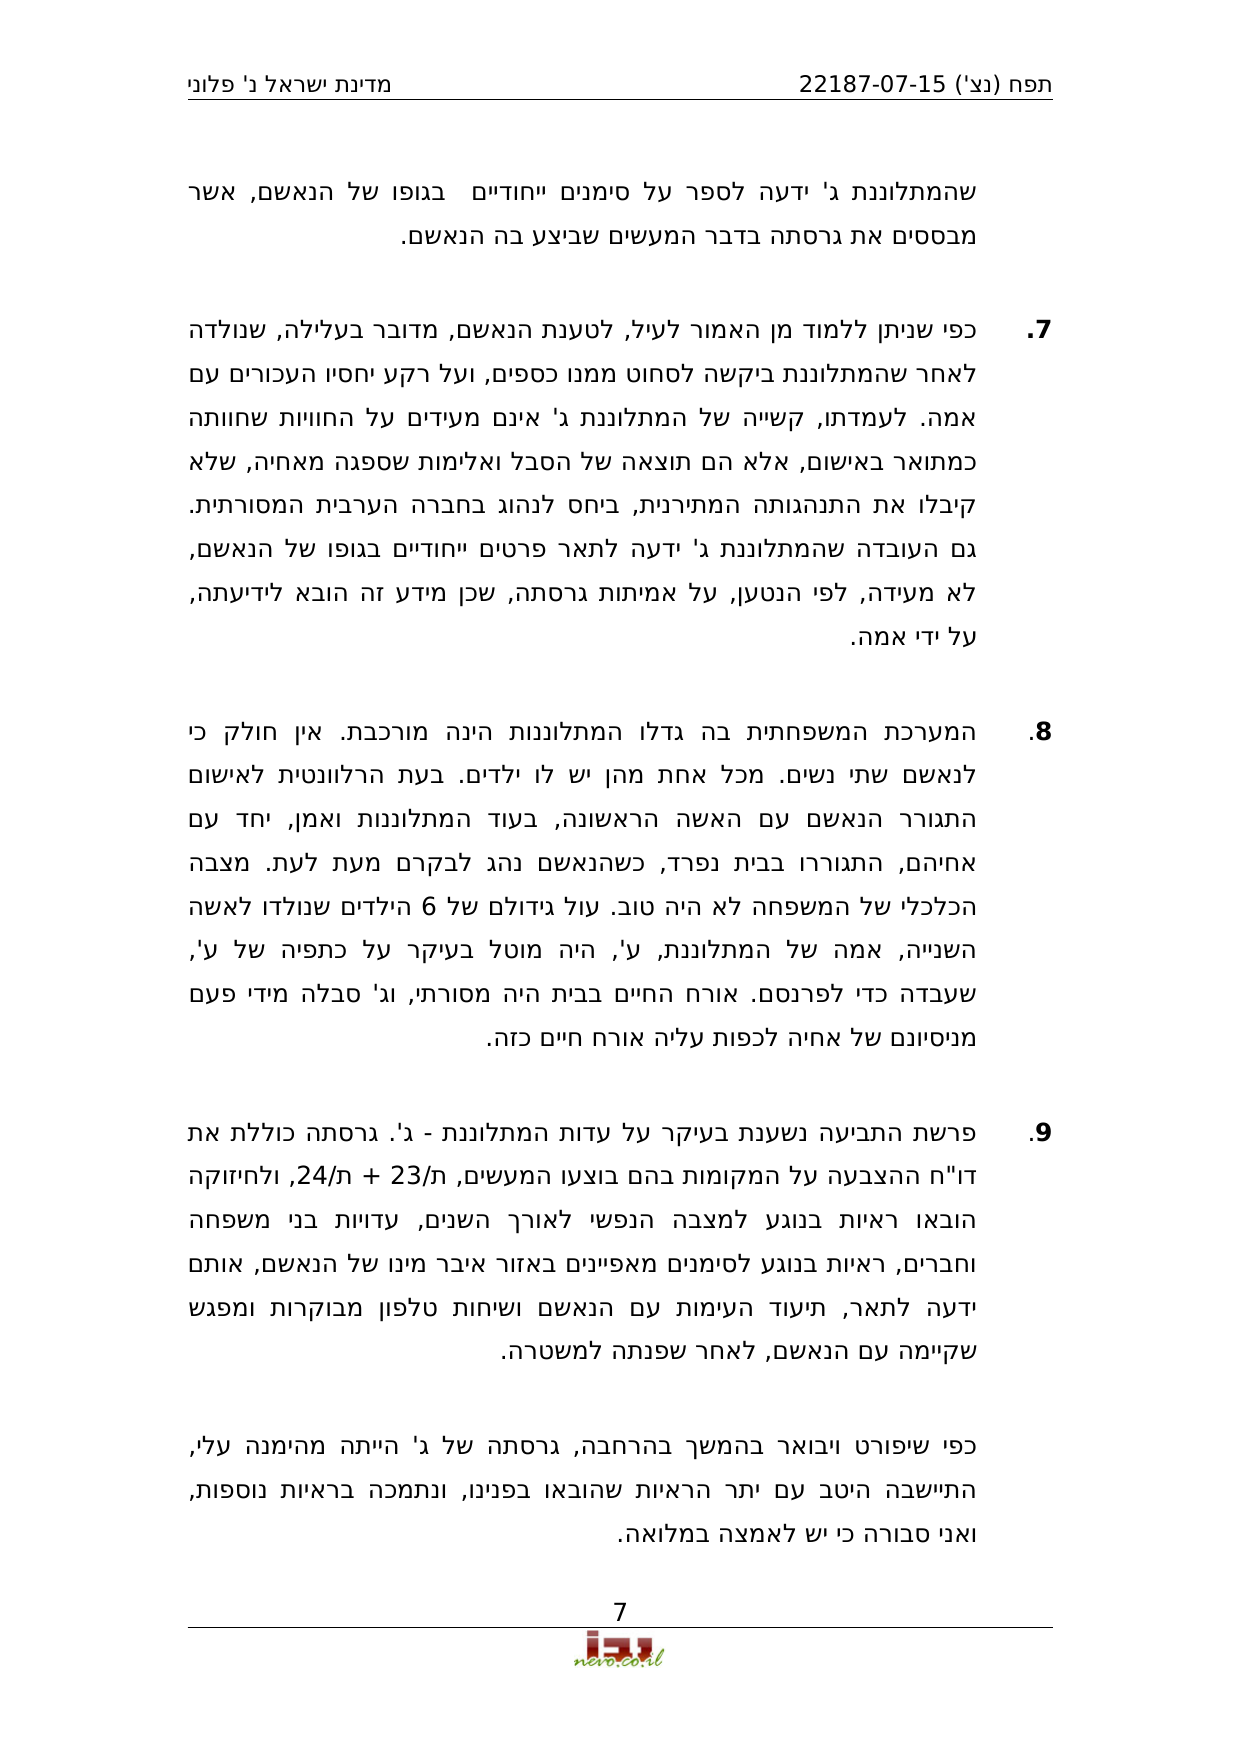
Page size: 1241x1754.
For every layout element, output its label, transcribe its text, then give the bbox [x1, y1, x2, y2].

text 7. כפי שניתן ללמוד מן האמור לעיל, לטענת הנאשם, מדובר בעלילה, שנולדה לאחר שהמתלוננת ביקשה לסחוט ממנו כספים, ועל רקע יחסיו העכורים עם אמה. לעמדתו, קשייה של המתלוננת ג' אינם מעידים על החוויות שחוותה כמתואר באישום, אלא הם תוצאה של הסבל ואלימות שספגה מאחיה, שלא קיבלו את התנהגותה המתירנית, ביחס לנהוג בחברה הערבית המסורתית. גם העובדה שהמתלוננת ג' ידעה לתאר פרטים ייחודיים בגופו של הנאשם, לא מעידה, לפי הנטען, על אמיתות גרסתה, שכן מידע זה הובא לידיעתה, על ידי אמה. [187, 316, 1053, 651]
text 9. פרשת התביעה נשענת בעיקר על עדות המתלוננת - ג'. גרסתה כוללת את דו"ח ההצבעה על המקומות בהם בוצעו המעשים, ת/23 + ת/24, ולחיזוקה הובאו ראיות בנוגע למצבה הנפשי לאורך השנים, עדויות בני משפחה וחברים, ראיות בנוגע לסימנים מאפיינים באזור איבר מינו של הנאשם, אותם ידעה לתאר, תיעוד העימות עם הנאשם ושיחות טלפון מבוקרות ומפגש שקיימה עם הנאשם, לאחר שפנתה למשטרה. [187, 1118, 1053, 1366]
text 8. המערכת המשפחתית בה גדלו המתלוננות הינה מורכבת. אין חולק כי לנאשם שתי נשים. מכל אחת מהן יש לו ילדים. בעת הרלוונטית לאישום התגורר הנאשם עם האשה הראשונה, בעוד המתלוננות ואמן, יחד עם אחיהם, התגוררו בבית נפרד, כשהנאשם נהג לבקרם מעת לעת. מצבה הכלכלי של המשפחה לא היה טוב. עול גידולם של 6 הילדים שנולדו לאשה השנייה, אמה של המתלוננת, ע', היה מוטל בעיקר על כתפיה של ע', שעבדה כדי לפרנסם. אורח החיים בבית היה מסורתי, וג' סבלה מידי פעם מניסיונם של אחיה לכפות עליה אורח חיים כזה. [187, 717, 1053, 1052]
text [187, 177, 1053, 250]
picture [574, 1630, 666, 1668]
text כפי שיפורט ויבואר בהמשך בהרחבה, גרסתה של ג' הייתה מהימנה עלי, התיישבה היטב עם יתר הראיות שהובאו בפנינו, ונתמכה בראיות נוספות, ואני סבורה כי יש לאמצה במלואה. [187, 1431, 1053, 1548]
